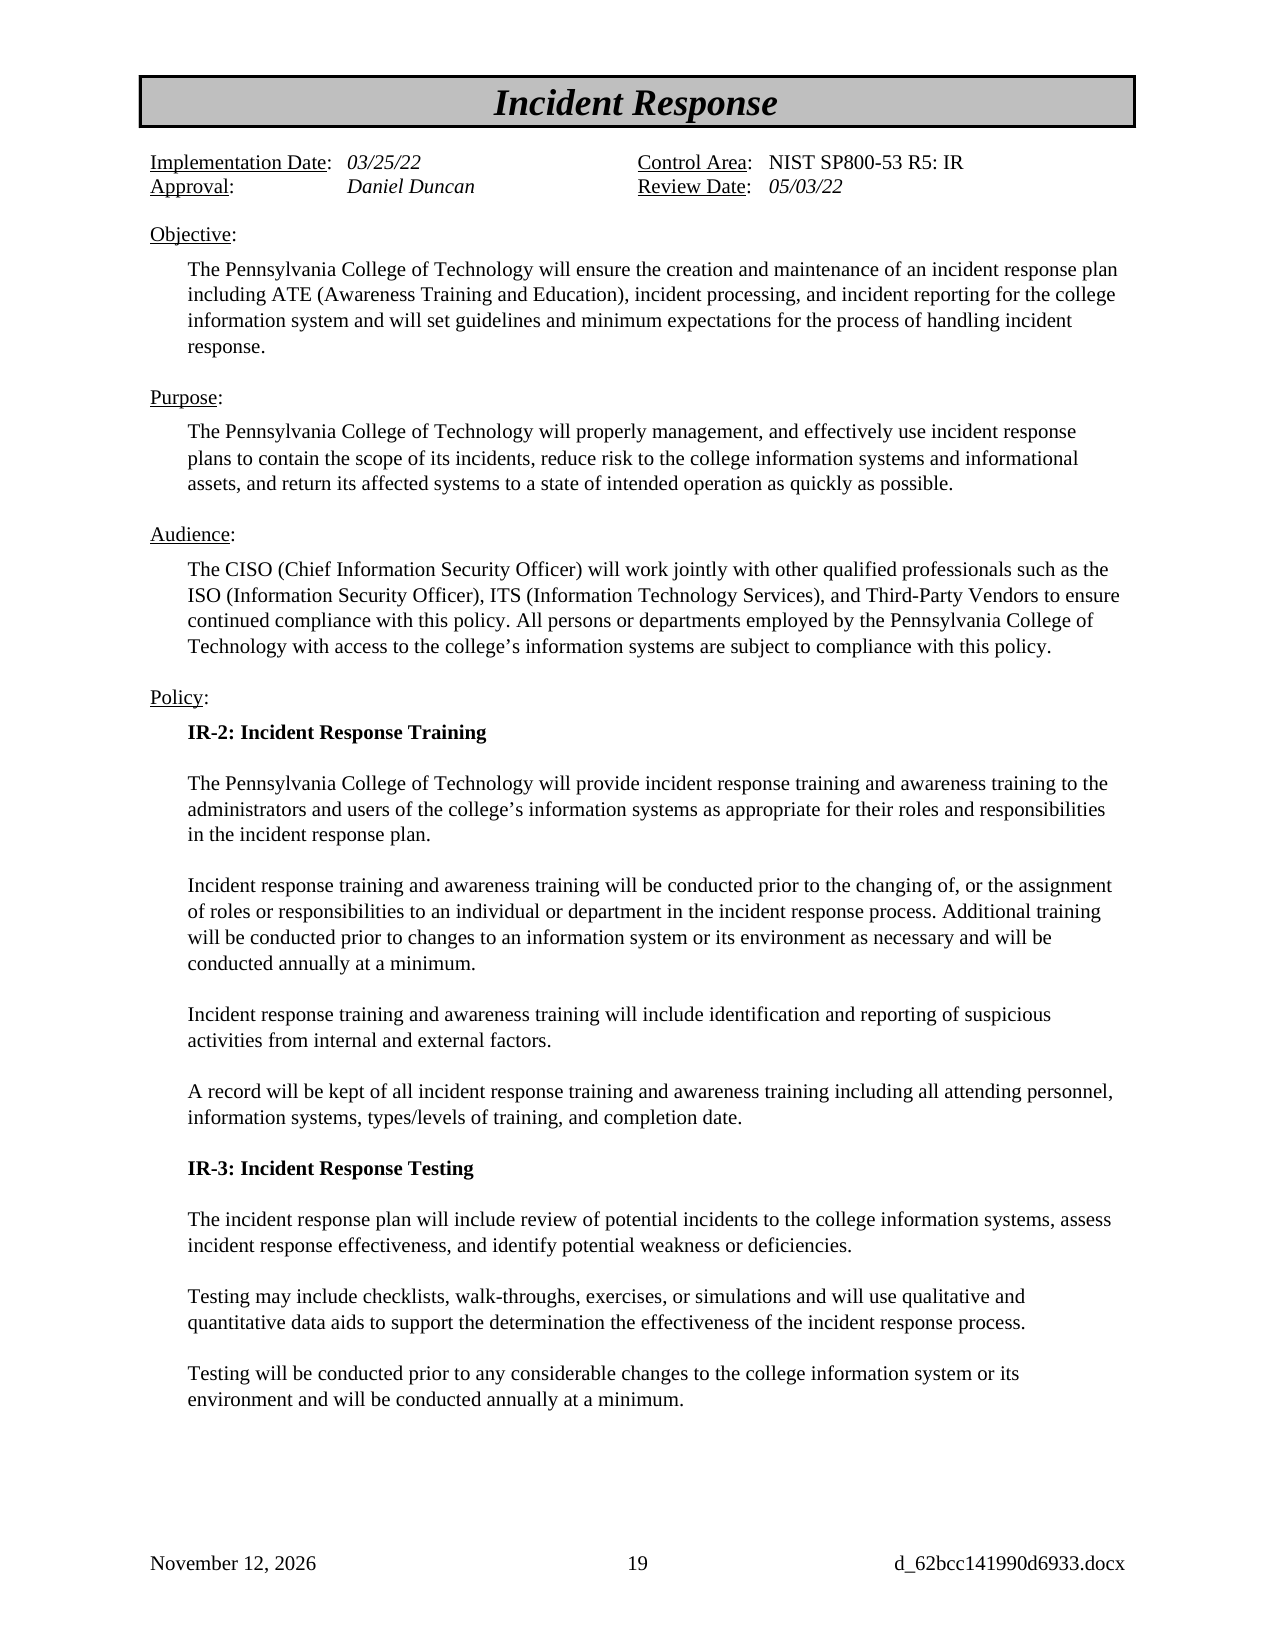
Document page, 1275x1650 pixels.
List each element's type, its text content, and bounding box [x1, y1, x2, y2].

text Approval: Daniel Duncan Review Date: 05/03/22 [150, 174, 1125, 198]
text The Pennsylvania College of Technology will provide incident response training and awareness training to the administrators and users of the college’s information systems as appropriate for their roles and responsibilities in the incident response plan. [187, 771, 1125, 846]
text Implementation Date: 03/25/22 Control Area: NIST SP800-53 R5: IR [150, 150, 1125, 174]
text Audience: [150, 522, 1125, 546]
text Objective: [150, 222, 1125, 246]
text The incident response plan will include review of potential incidents to the college information systems, assess incident response effectiveness, and identify potential weakness or deficiencies. [187, 1207, 1125, 1257]
text Policy: [150, 685, 1125, 709]
text The Pennsylvania College of Technology will properly management, and effectively use incident response plans to contain the scope of its incidents, reduce risk to the college information systems and informational assets, and return its affected systems to a state of intended operation as quickly as possible. [187, 419, 1125, 495]
text IR-3: Incident Response Testing [187, 1156, 1125, 1180]
text The Pennsylvania College of Technology will ensure the creation and maintenance of an incident response plan including ATE (Awareness Training and Education), incident processing, and incident reporting for the college information system and will set guidelines and minimum expectations for the process of handling incident response. [187, 256, 1125, 358]
text IR-2: Incident Response Training [187, 719, 1125, 744]
text Testing may include checklists, walk-throughs, exercises, or simulations and will use qualitative and quantitative data aids to support the determination the effectiveness of the incident response process. [187, 1284, 1125, 1334]
text Testing will be conducted prior to any considerable changes to the college information system or its environment and will be conducted annually at a minimum. [187, 1361, 1125, 1411]
text The CISO (Chief Information Security Officer) will work jointly with other qualified professionals such as the ISO (Information Security Officer), ITS (Information Technology Services), and Third-Party Vendors to ensure continued compliance with this policy. All persons or departments employed by the Pennsylvania College of Technology with access to the college’s information systems are subject to compliance with this policy. [187, 557, 1125, 658]
text Purpose: [150, 385, 1125, 409]
text Incident response training and awareness training will be conducted prior to the changing of, or the assignment of roles or responsibilities to an individual or department in the incident response process. Additional training will be conducted prior to changes to an information system or its environment as necessary and will be conducted annually at a minimum. [187, 873, 1125, 975]
text Incident response training and awareness training will include identification and reporting of suspicious activities from internal and external factors. [187, 1002, 1125, 1052]
text A record will be kept of all incident response training and awareness training including all attending personnel, information systems, types/levels of training, and completion date. [187, 1079, 1125, 1129]
